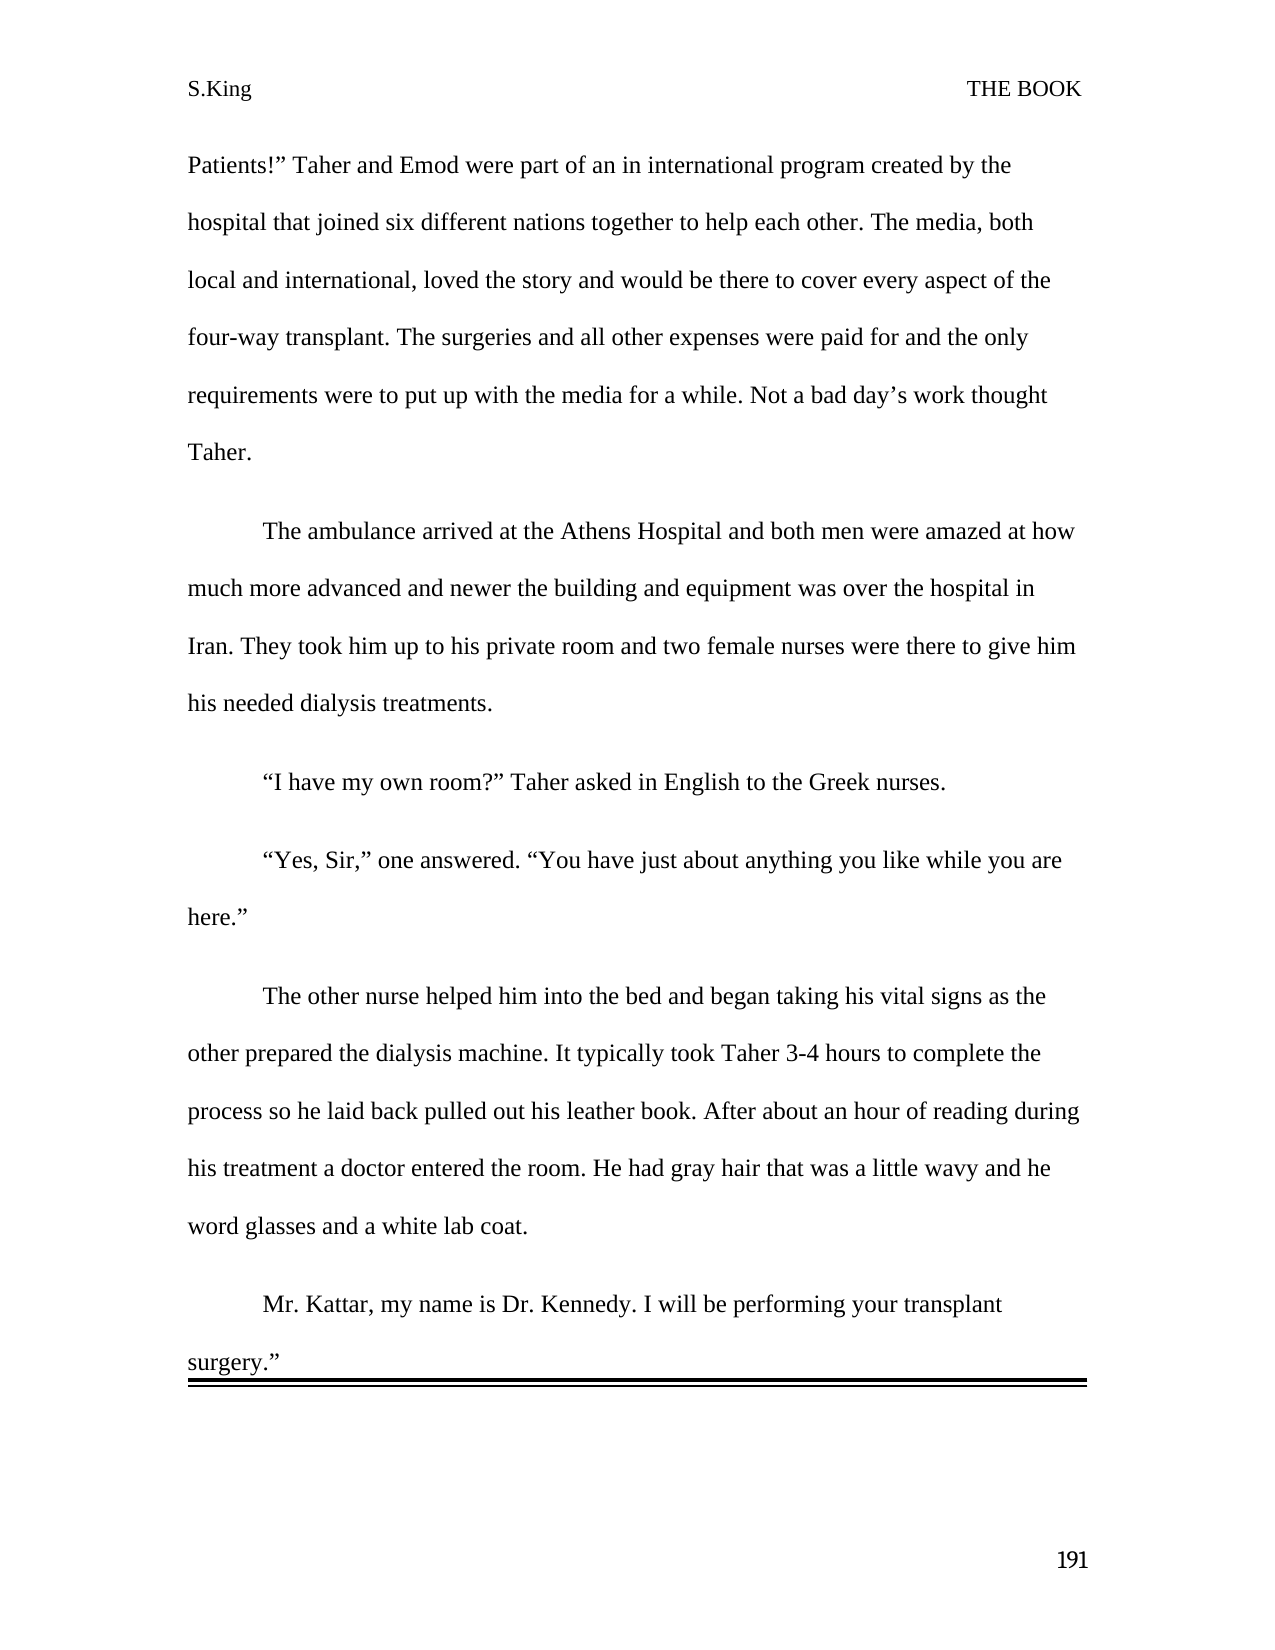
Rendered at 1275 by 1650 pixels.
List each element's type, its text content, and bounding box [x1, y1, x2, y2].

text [187, 150, 1087, 466]
text The other nurse helped him into the bed and began taking his vital signs as the other prepared the dialysis machine. It typically took Taher 3-4 hours to complete the process so he laid back pulled out his leather book. After about an hour of reading during his treatment a doctor entered the room. He had gray hair that was a little wavy and he word glasses and a white lab coat. [187, 981, 1087, 1239]
text “Yes, Sir,” one answered. “You have just about anything you like while you are here.” [187, 845, 1087, 931]
text Mr. Kattar, my name is Dr. Kennedy. I will be performing your transplant surgery.” [187, 1289, 1087, 1387]
text The ambulance arrived at the Athens Hospital and both men were amazed at how much more advanced and newer the building and equipment was over the hospital in Iran. They took him up to his private room and two female nurses were there to give him his needed dialysis treatments. [187, 516, 1087, 717]
text “I have my own room?” Taher asked in English to the Greek nurses. [187, 767, 1087, 795]
